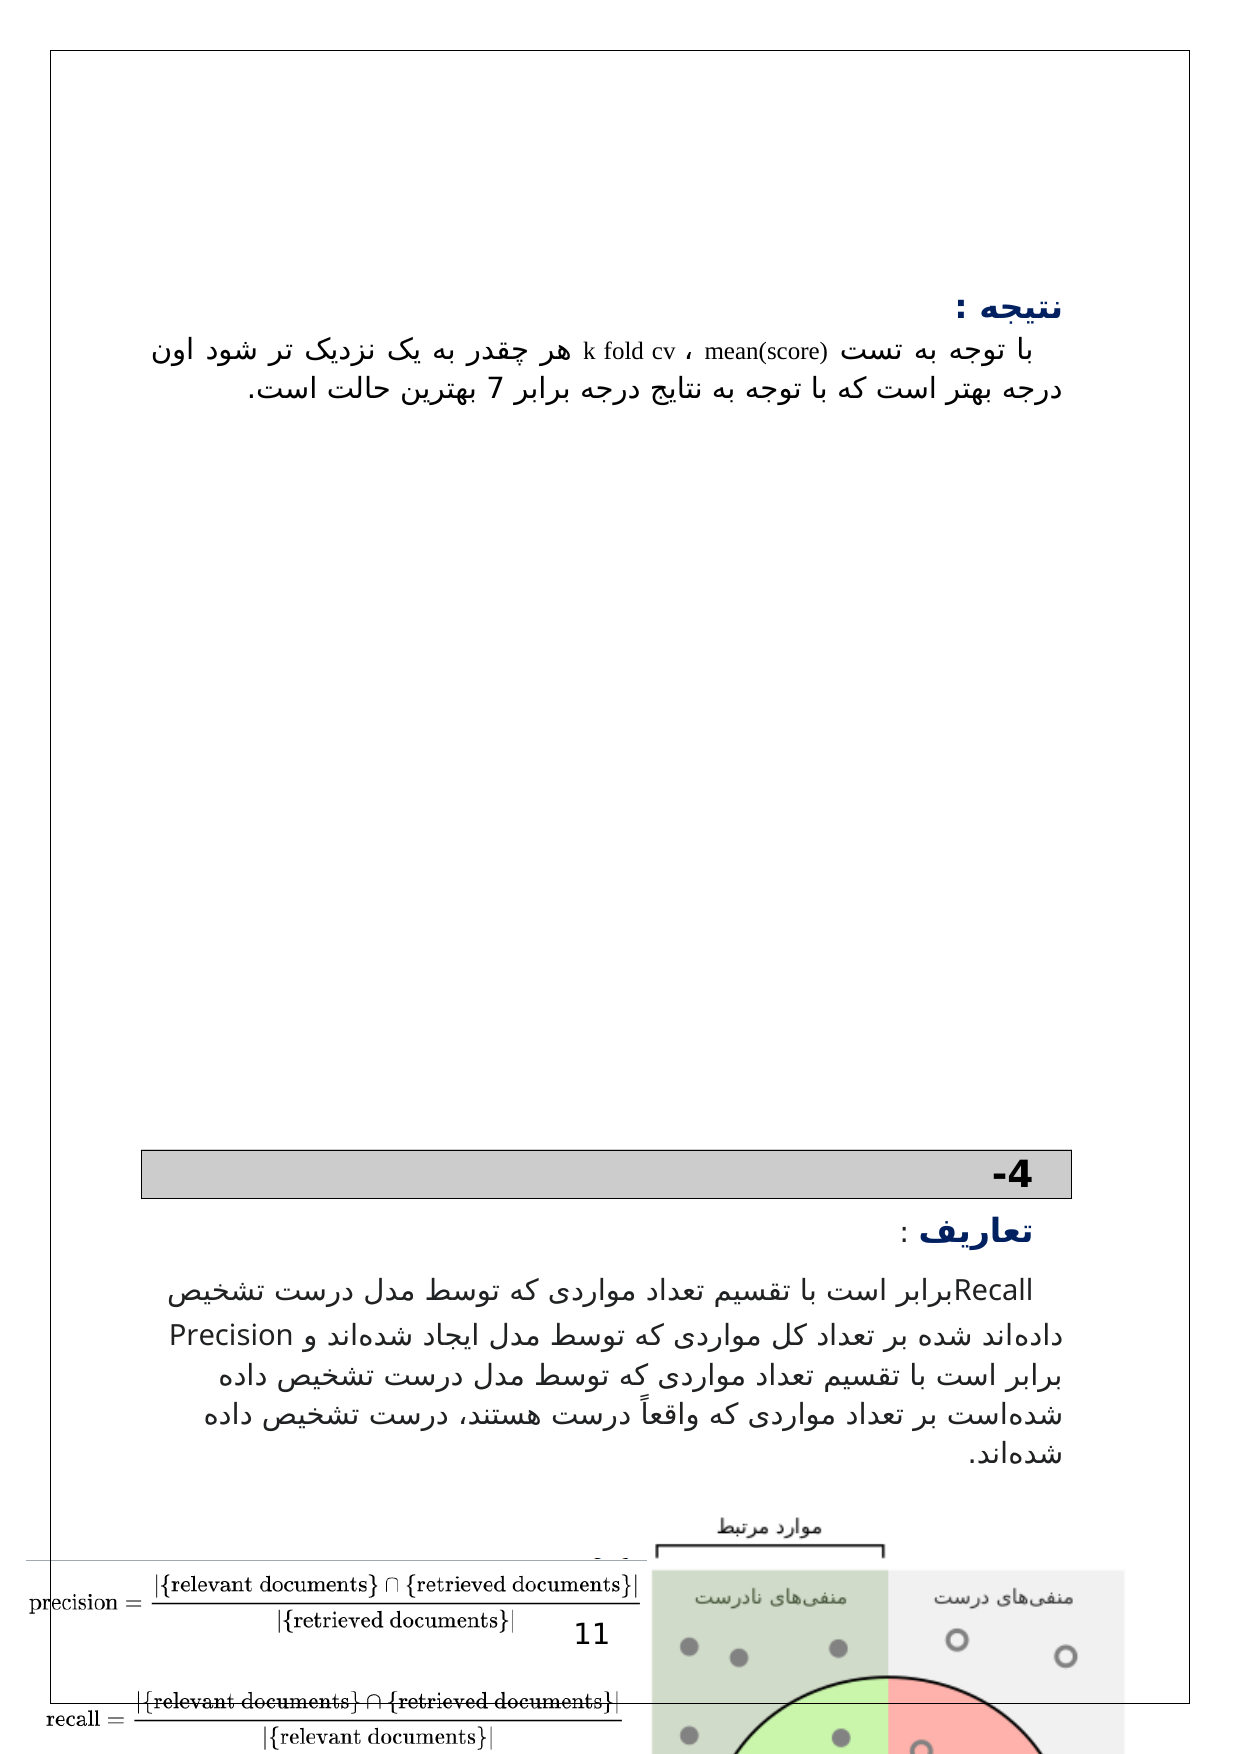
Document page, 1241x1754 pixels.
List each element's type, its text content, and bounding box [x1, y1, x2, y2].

subtitle نتیجه : [150, 287, 1063, 326]
text Recallبرابر است با تقسیم تعداد مواردی که توسط مدل درست تشخیص داده‌اند شده بر تعداد کل مواردی که توسط مدل ایجاد شده‌اند و Precision برابر است با تقسیم تعداد مواردی که توسط مدل درست تشخیص داده شده‌است بر تعداد مواردی که واقعاً درست هستند، درست تشخیص داده شده‌اند. [150, 1269, 1063, 1470]
picture [26, 1558, 1162, 1754]
text تعاریف : [150, 1212, 1063, 1251]
subtitle 4- [142, 1151, 1071, 1198]
text با توجه به تست k fold cv ، mean(score) هر چقدر به یک نزدیک تر شود اون درجه بهتر است که با توجه به نتایج درجه برابر 7 بهترین حالت است. [150, 332, 1063, 405]
picture [51, 1496, 1162, 1703]
